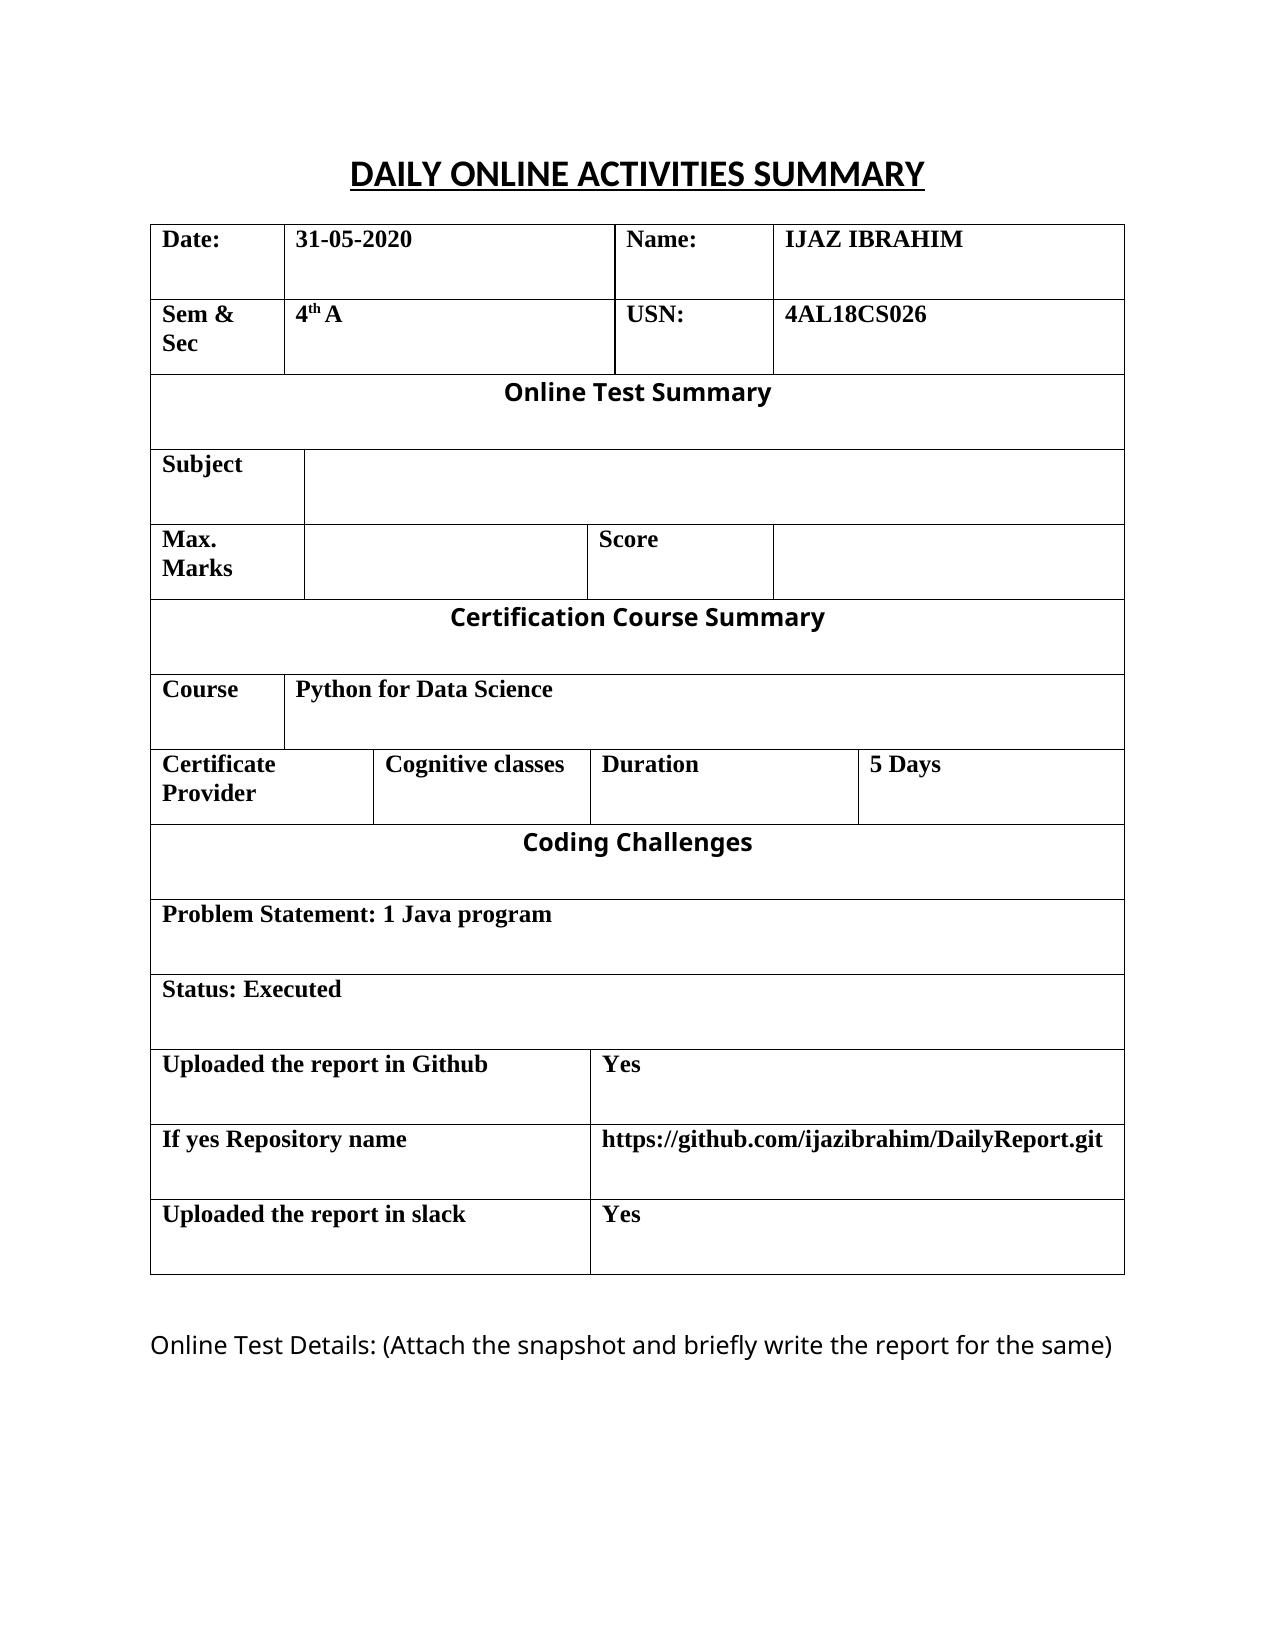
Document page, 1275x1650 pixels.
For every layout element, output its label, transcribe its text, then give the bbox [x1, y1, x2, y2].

table_cell Status: Executed [151, 975, 1124, 1048]
table_cell Yes [591, 1200, 1124, 1273]
table_cell [305, 450, 1124, 523]
table_header 31-05-2020 [285, 225, 614, 298]
table_cell USN: [616, 300, 773, 373]
table_cell Course [151, 675, 284, 748]
table_cell Online Test Summary [151, 375, 1124, 448]
table_cell 4th A [285, 300, 614, 373]
table_cell 4AL18CS026 [774, 300, 1124, 373]
table_cell Subject [151, 450, 304, 523]
table_cell https://github.com/ijazibrahim/DailyReport.git [591, 1125, 1124, 1198]
table_cell Sem & Sec [151, 300, 284, 373]
table_cell Max. Marks [151, 525, 304, 598]
table_cell [305, 525, 587, 598]
table_cell Uploaded the report in Github [151, 1050, 590, 1123]
table_header Date: [151, 225, 284, 298]
table_cell Certification Course Summary [151, 600, 1124, 673]
table_cell Coding Challenges [151, 825, 1124, 898]
table_cell Python for Data Science [285, 675, 1124, 748]
table_cell Score [588, 525, 773, 598]
text Online Test Details: (Attach the snapshot and briefly write the report for the same) [150, 1328, 1125, 1362]
table_cell Cognitive classes [374, 750, 590, 823]
text DAILY ONLINE ACTIVITIES SUMMARY [150, 150, 1125, 196]
table_header IJAZ IBRAHIM [774, 225, 1124, 298]
table_cell Duration [591, 750, 858, 823]
table_header Name: [616, 225, 773, 298]
table_cell 5 Days [859, 750, 1124, 823]
table_cell Yes [591, 1050, 1124, 1123]
table_cell Problem Statement: 1 Java program [151, 900, 1124, 973]
table_cell Certificate Provider [151, 750, 373, 823]
table_cell Uploaded the report in slack [151, 1200, 590, 1273]
table_cell If yes Repository name [151, 1125, 590, 1198]
table_cell [774, 525, 1124, 598]
